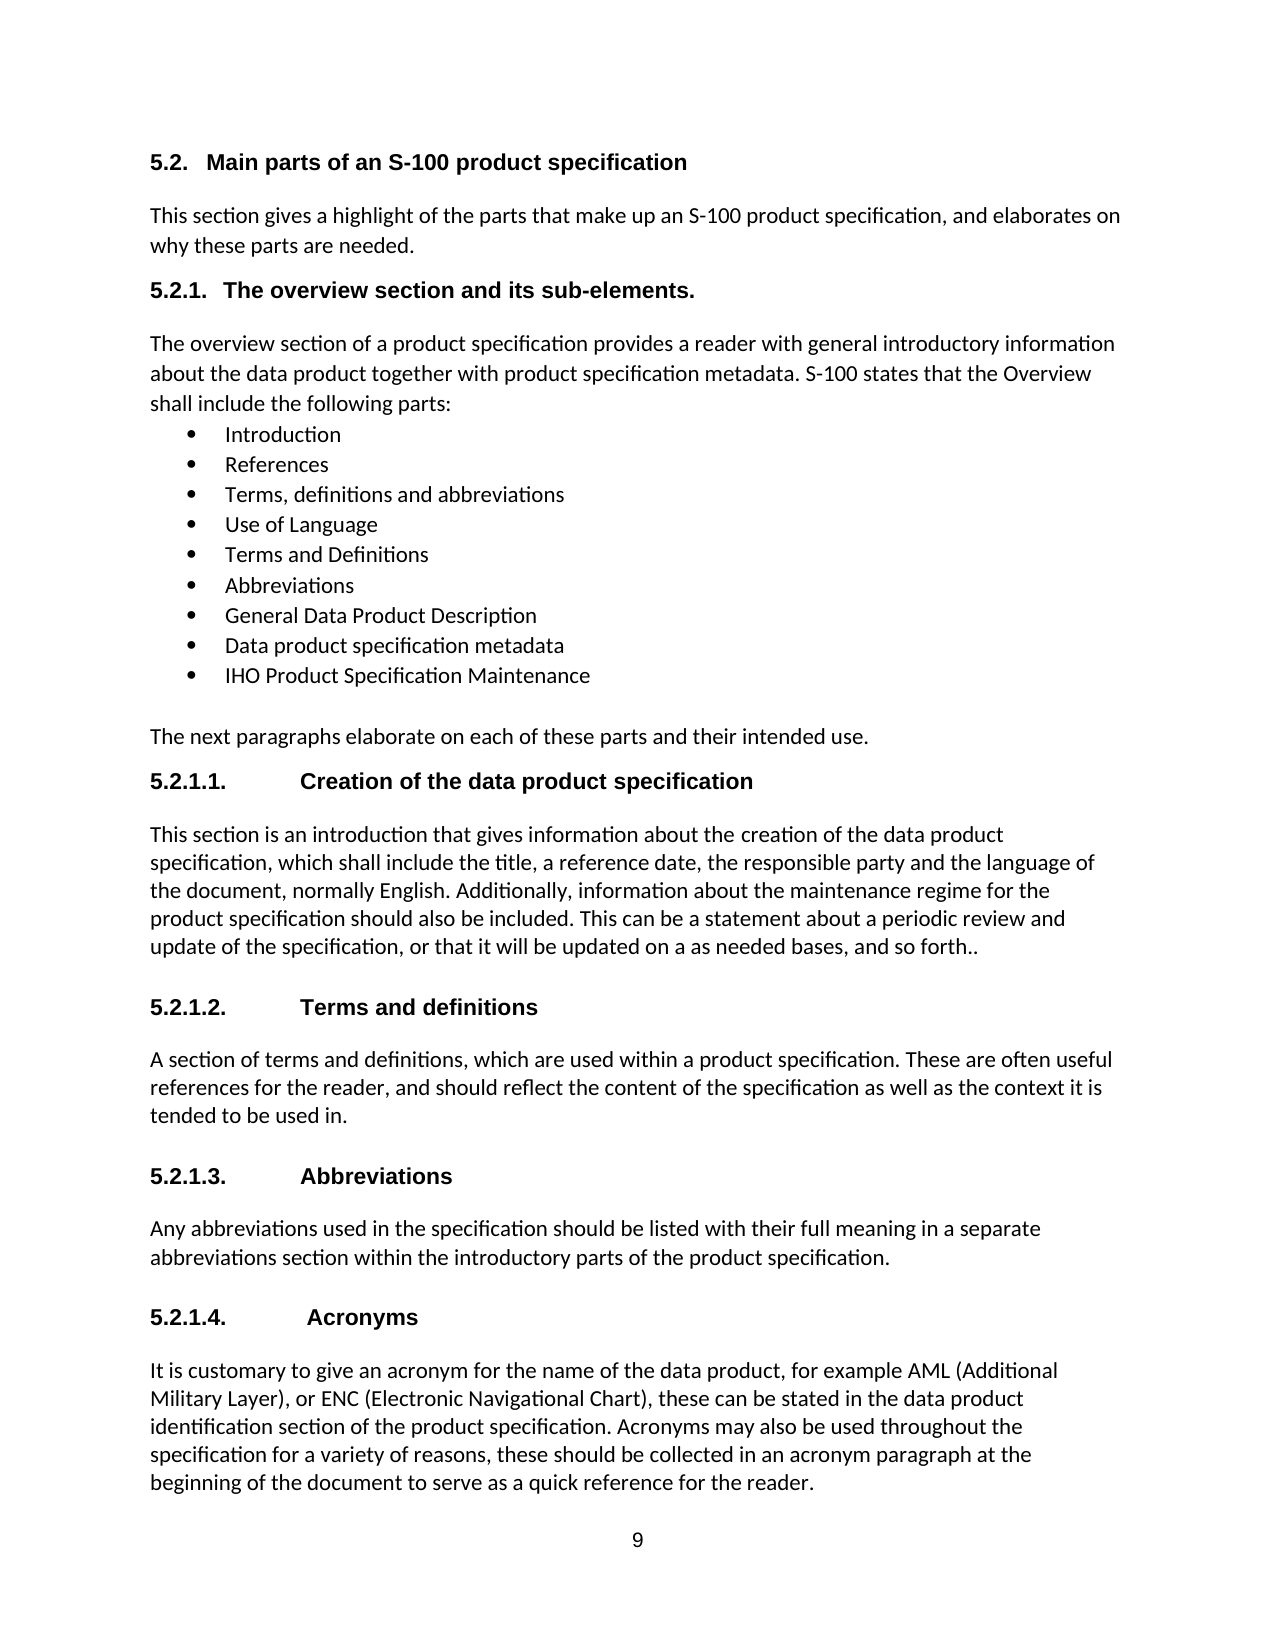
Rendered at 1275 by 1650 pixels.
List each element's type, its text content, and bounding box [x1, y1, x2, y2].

subtitle Acronyms [150, 1305, 1125, 1331]
subtitle Main parts of an S-100 product specification [150, 150, 1125, 176]
list Data product specification metadata [187, 631, 1125, 659]
list Abbreviations [187, 571, 1125, 599]
list IHO Product Specification Maintenance [187, 661, 1125, 689]
list Terms, definitions and abbreviations [187, 480, 1125, 508]
list It is customary to give an acronym for the name of the data product, for example AML (Additional Military Layer), or ENC (Electronic Navigational Chart), these can be stated in the data product identification section of the product specification. Acronyms may also be used throughout the specification for a variety of reasons, these should be collected in an acronym paragraph at the beginning of the document to serve as a quick reference for the reader. [150, 1356, 1125, 1496]
list The next paragraphs elaborate on each of these parts and their intended use. [150, 722, 1125, 750]
list References [187, 450, 1125, 478]
list Terms and Definitions [187, 541, 1125, 569]
text This section gives a highlight of the parts that make up an S-100 product specification, and elaborates on why these parts are needed. [150, 201, 1125, 259]
list Introduction [187, 420, 1125, 448]
list This section is an introduction that gives information about the creation of the data product specification, which shall include the title, a reference date, the responsible party and the language of the document, normally English. Additionally, information about the maintenance regime for the product specification should also be included. This can be a statement about a periodic review and update of the specification, or that it will be updated on a as needed bases, and so forth.. [150, 820, 1125, 960]
list General Data Product Description [187, 601, 1125, 629]
list The overview section of a product specification provides a reader with general introductory information about the data product together with product specification metadata. S-100 states that the Overview shall include the following parts: [150, 329, 1125, 418]
list A section of terms and definitions, which are used within a product specification. These are often useful references for the reader, and should reflect the content of the specification as well as the context it is tended to be used in. [150, 1045, 1125, 1129]
subtitle Terms and definitions [150, 994, 1125, 1020]
subtitle Abbreviations [150, 1163, 1125, 1189]
list Use of Language [187, 510, 1125, 538]
list Any abbreviations used in the specification should be listed with their full meaning in a separate abbreviations section within the introductory parts of the product specification. [150, 1214, 1125, 1271]
subtitle The overview section and its sub-elements. [150, 278, 1125, 304]
subtitle Creation of the data product specification [150, 769, 1125, 795]
